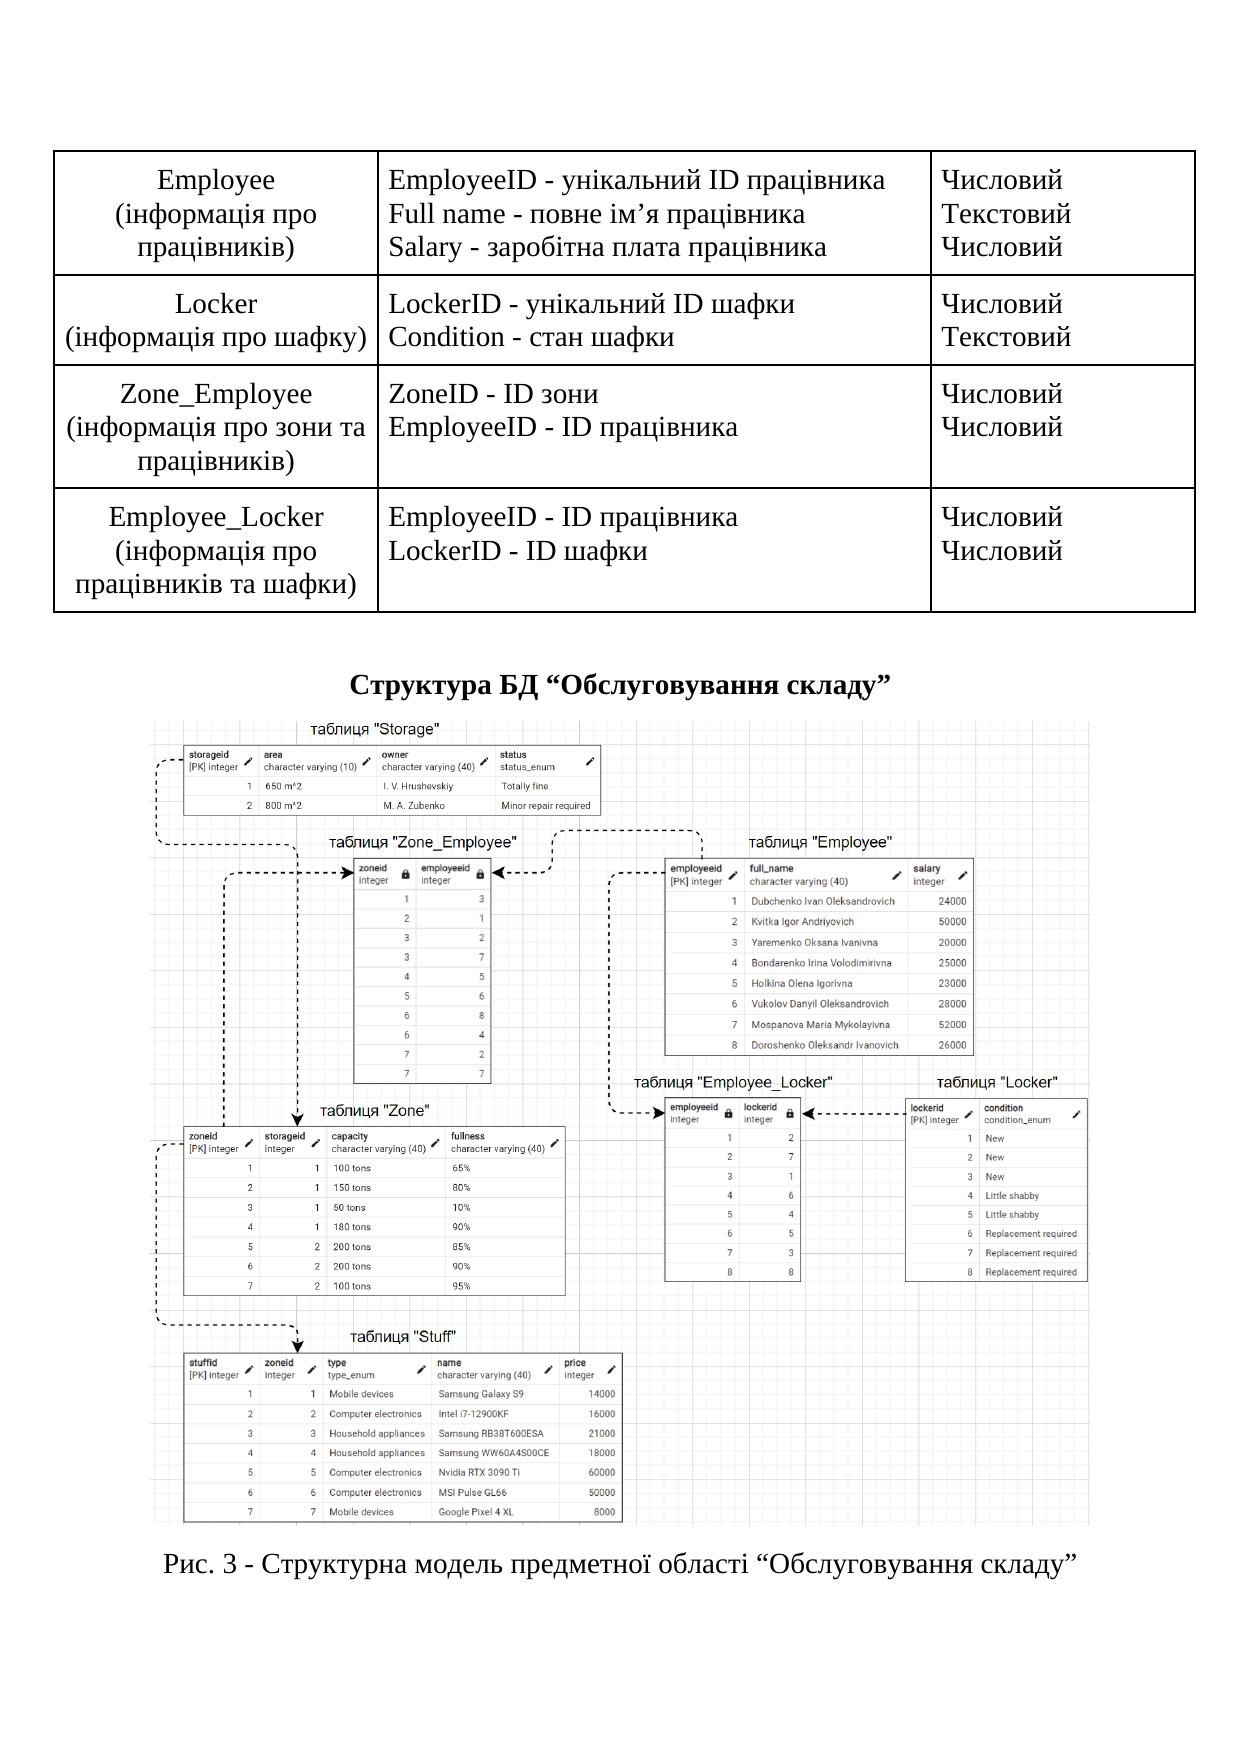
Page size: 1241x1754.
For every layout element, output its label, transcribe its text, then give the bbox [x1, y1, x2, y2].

table_cell Zone_Employee (інформація про зони та працівників) [55, 366, 377, 487]
table_cell Числовий Текстовий [932, 276, 1194, 363]
table_cell Числовий Числовий [932, 366, 1194, 487]
table_cell Employee (інформація про працівників) [55, 152, 377, 273]
table_cell ZoneID - ID зони EmployeeID - ID працівника [379, 366, 930, 487]
text Структура БД “Обслуговування складу” [150, 667, 1090, 701]
table_cell LockerID - унікальний ID шафки Condition - стан шафки [379, 276, 930, 363]
table_cell Locker (інформація про шафку) [55, 276, 377, 363]
table_cell Числовий Числовий [932, 489, 1194, 611]
table_cell Числовий Текстовий Числовий [932, 152, 1194, 273]
table_cell EmployeeID - ID працівника LockerID - ID шафки [379, 489, 930, 611]
picture [150, 721, 1091, 1526]
table_cell Employee_Locker (інформація про працівників та шафки) [55, 489, 377, 611]
table_cell EmployeeID - унікальний ID працівника Full name - повне ім’я працівника Salary - заробітна плата працівника [379, 152, 930, 273]
text Рис. 3 - Структурна модель предметної області “Обслуговування складу” [150, 1546, 1090, 1580]
